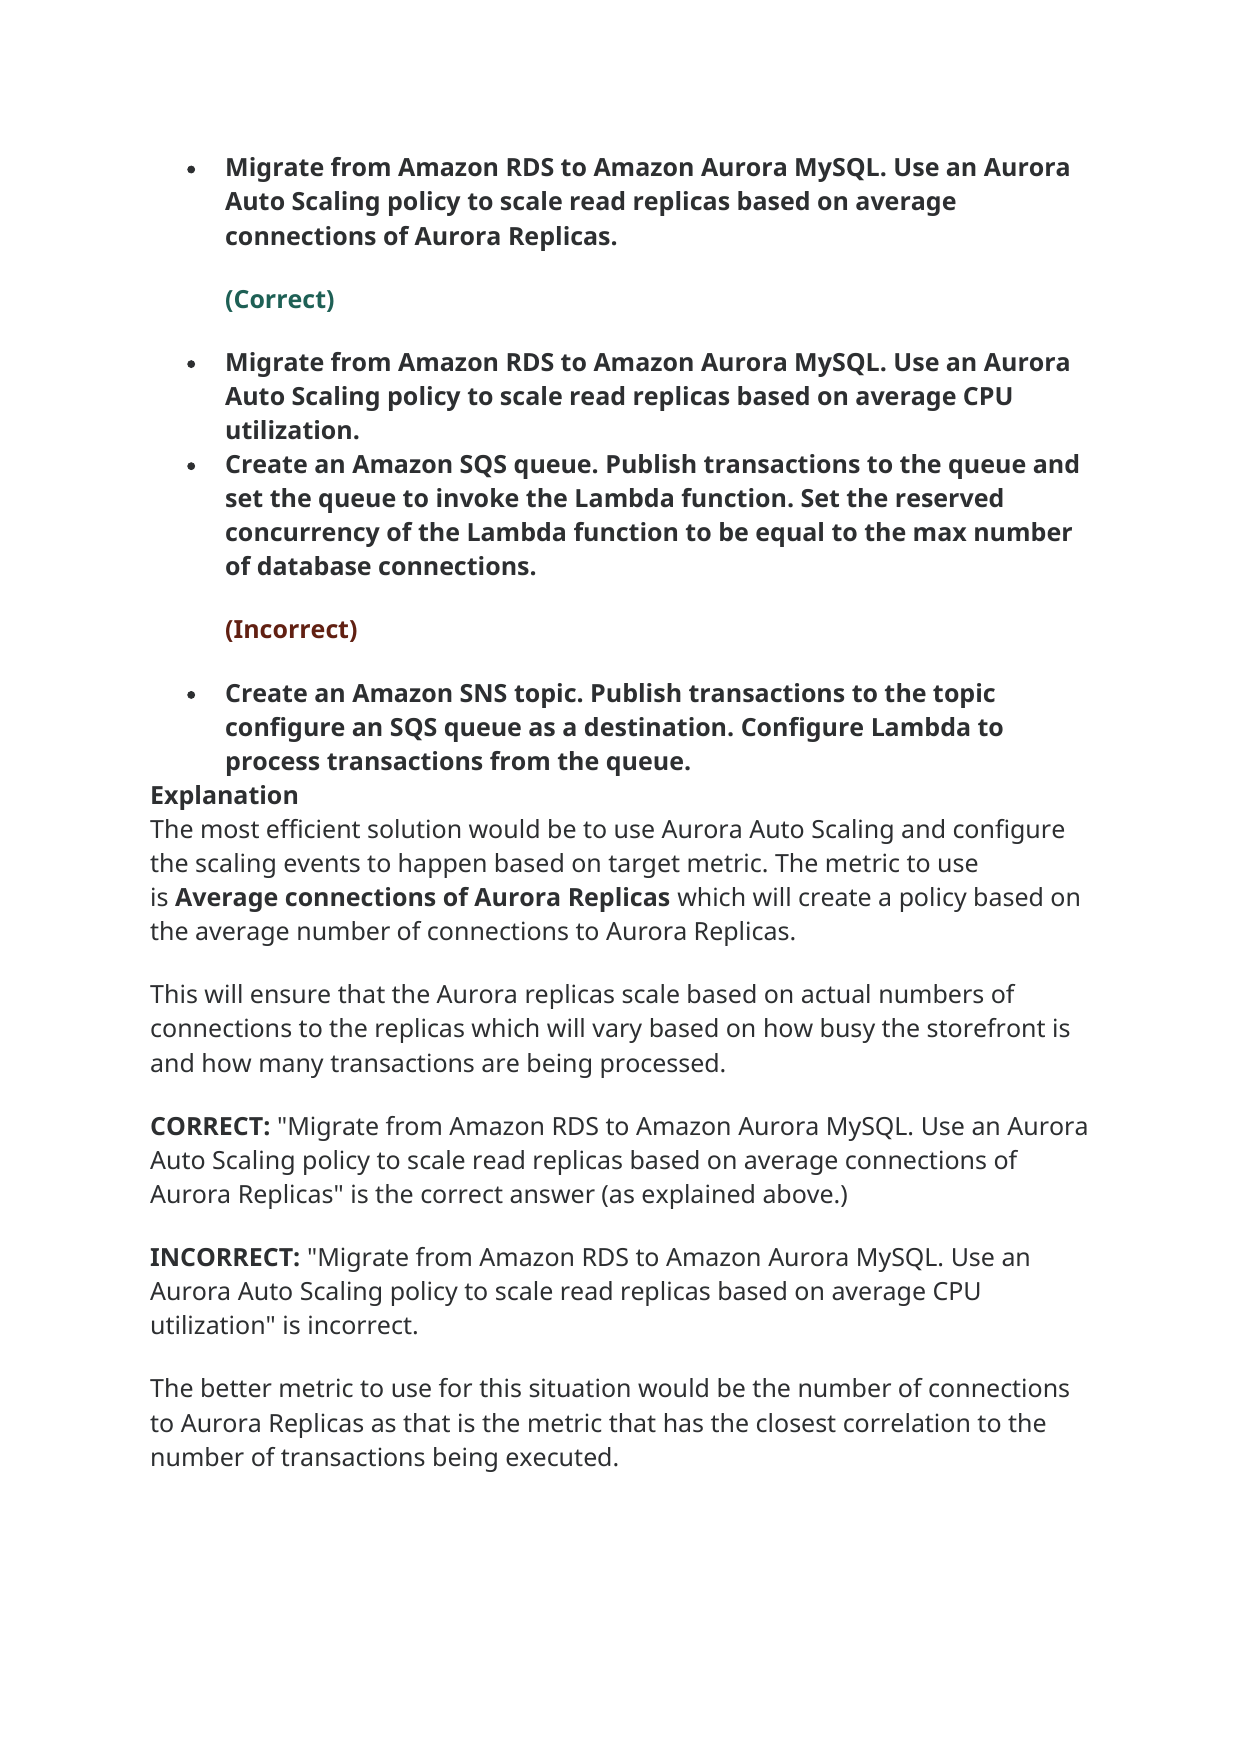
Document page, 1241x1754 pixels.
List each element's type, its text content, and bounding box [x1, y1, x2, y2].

text This will ensure that the Aurora replicas scale based on actual numbers of connections to the replicas which will vary based on how busy the storefront is and how many transactions are being processed. [150, 977, 1090, 1079]
text (Incorrect) [225, 612, 1090, 646]
text (Correct) [225, 281, 1090, 315]
text CORRECT: "Migrate from Amazon RDS to Amazon Aurora MySQL. Use an Aurora Auto Scaling policy to scale read replicas based on average connections of Aurora Replicas" is the correct answer (as explained above.) [150, 1108, 1090, 1211]
list Create an Amazon SNS topic. Publish transactions to the topic configure an SQS queue as a destination. Configure Lambda to process transactions from the queue. [187, 675, 1090, 778]
list Migrate from Amazon RDS to Amazon Aurora MySQL. Use an Aurora Auto Scaling policy to scale read replicas based on average CPU utilization. [187, 344, 1090, 447]
text The better metric to use for this situation would be the number of connections to Aurora Replicas as that is the metric that has the closest correlation to the number of transactions being executed. [150, 1371, 1090, 1473]
text INCORRECT: "Migrate from Amazon RDS to Amazon Aurora MySQL. Use an Aurora Auto Scaling policy to scale read replicas based on average CPU utilization" is incorrect. [150, 1240, 1090, 1342]
list Migrate from Amazon RDS to Amazon Aurora MySQL. Use an Aurora Auto Scaling policy to scale read replicas based on average connections of Aurora Replicas. [187, 150, 1090, 252]
text Explanation [150, 778, 1090, 812]
list Create an Amazon SQS queue. Publish transactions to the queue and set the queue to invoke the Lambda function. Set the reserved concurrency of the Lambda function to be equal to the max number of database connections. [187, 447, 1090, 583]
text The most efficient solution would be to use Aurora Auto Scaling and configure the scaling events to happen based on target metric. The metric to use is Average connections of Aurora Replicas which will create a policy based on the average number of connections to Aurora Replicas. [150, 812, 1090, 948]
